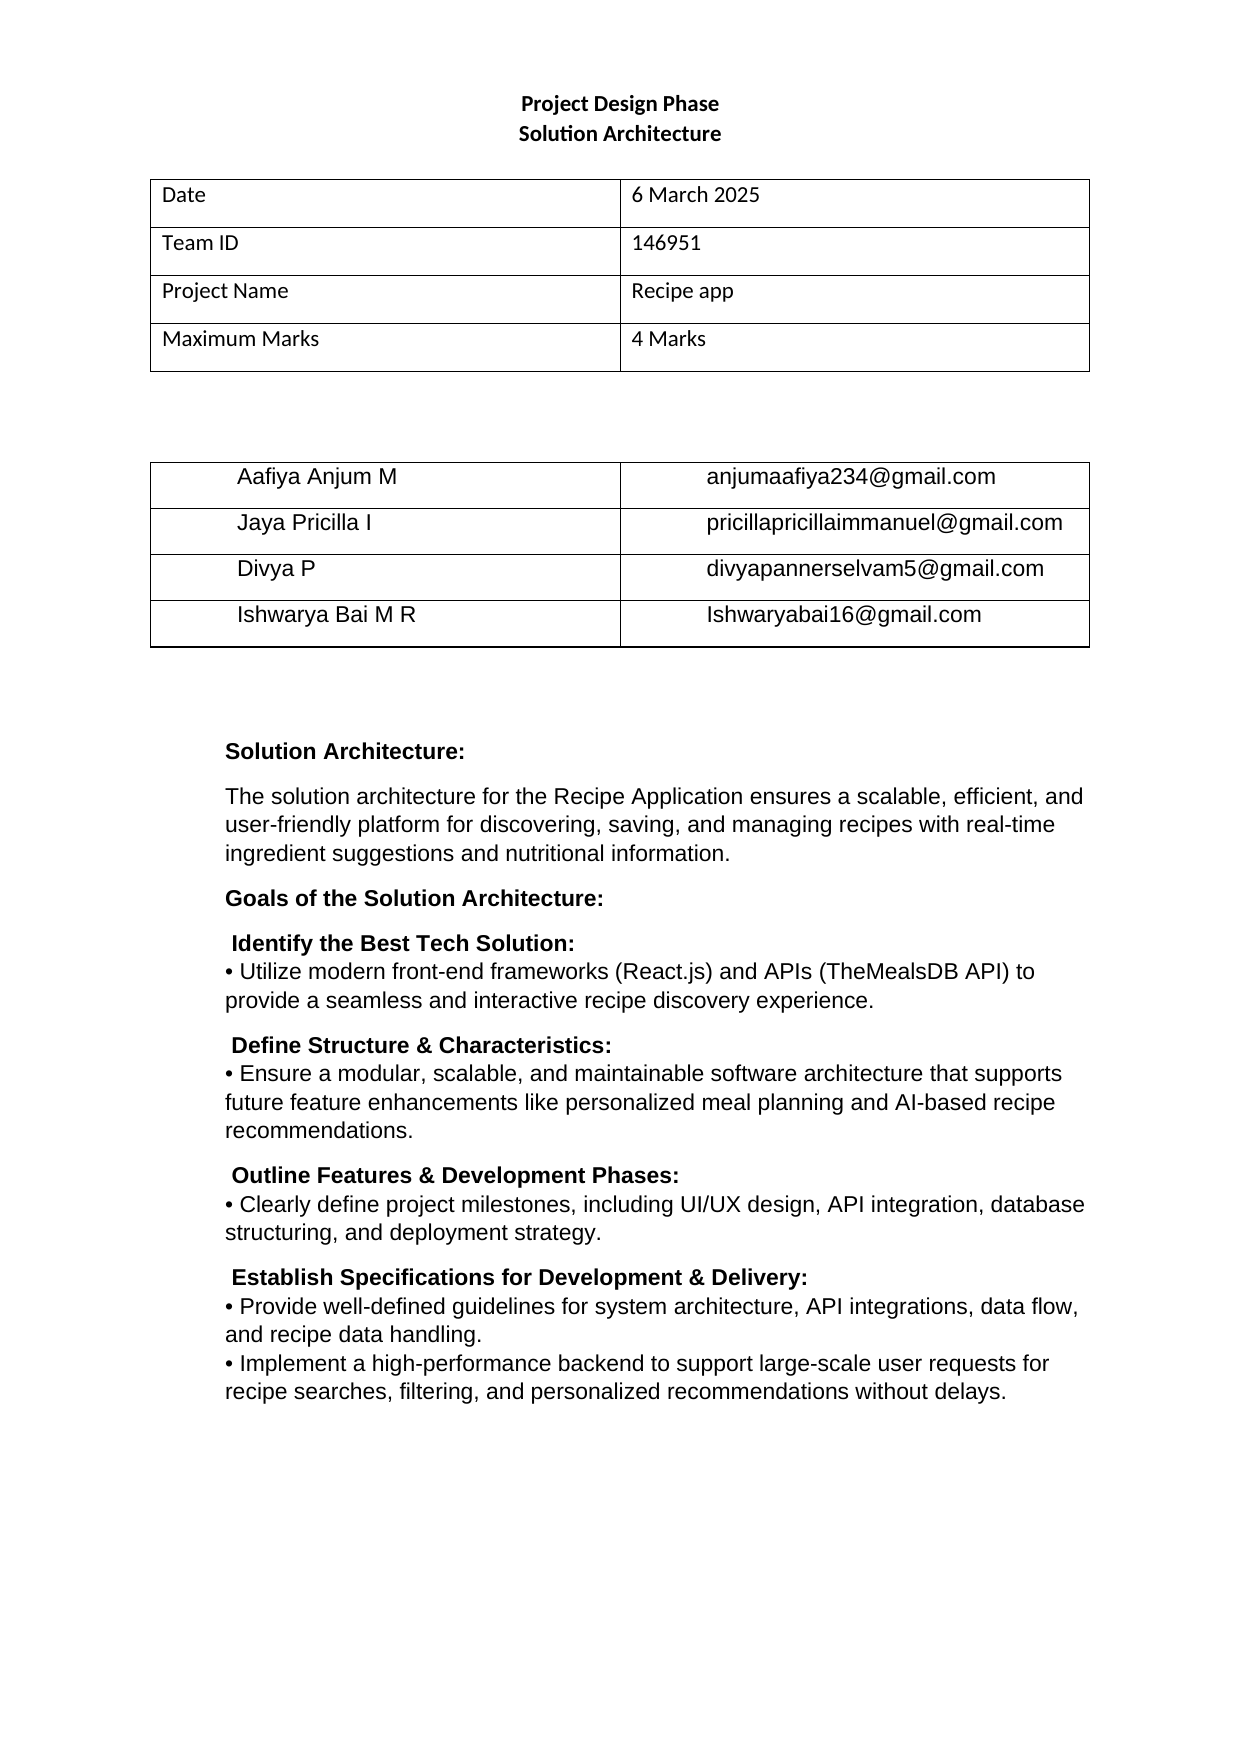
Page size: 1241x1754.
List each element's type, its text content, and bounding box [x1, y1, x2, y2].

table_cell Maximum Marks [151, 324, 620, 371]
table_cell 146951 [621, 228, 1089, 275]
table_header Date [151, 180, 620, 227]
table_header anjumaafiya234@gmail.com [621, 463, 1089, 508]
table_cell divyapannerselvam5@gmail.com [621, 555, 1089, 600]
table_header Aafiya Anjum M [151, 463, 620, 508]
text Solution Architecture: [225, 738, 1090, 764]
text Define Structure & Characteristics: • Ensure a modular, scalable, and maintainable software architecture that supports future feature enhancements like personalized meal planning and AI-based recipe recommendations. [225, 1032, 1090, 1143]
table_cell Team ID [151, 228, 620, 275]
table_cell Ishwarya Bai M R [151, 601, 620, 646]
text Project Design Phase [150, 89, 1090, 117]
table_cell 4 Marks [621, 324, 1089, 371]
text Outline Features & Development Phases: • Clearly define project milestones, including UI/UX design, API integration, database structuring, and deployment strategy. [225, 1162, 1090, 1245]
text The solution architecture for the Recipe Application ensures a scalable, efficient, and user-friendly platform for discovering, saving, and managing recipes with real-time ingredient suggestions and nutritional information. [225, 783, 1090, 866]
table_cell Jaya Pricilla I [151, 509, 620, 554]
table_cell Ishwaryabai16@gmail.com [621, 601, 1089, 646]
table_header 6 March 2025 [621, 180, 1089, 227]
text Goals of the Solution Architecture: [225, 885, 1090, 911]
table_cell Recipe app [621, 276, 1089, 323]
table_cell Project Name [151, 276, 620, 323]
text Establish Specifications for Development & Delivery: • Provide well-defined guidelines for system architecture, API integrations, data flow, and recipe data handling. • Implement a high-performance backend to support large-scale user requests for recipe searches, filtering, and personalized recommendations without delays. [225, 1264, 1090, 1404]
table_cell Divya P [151, 555, 620, 600]
text Identify the Best Tech Solution: • Utilize modern front-end frameworks (React.js) and APIs (TheMealsDB API) to provide a seamless and interactive recipe discovery experience. [225, 930, 1090, 1013]
text Solution Architecture [150, 119, 1090, 147]
table_cell pricillapricillaimmanuel@gmail.com [621, 509, 1089, 554]
